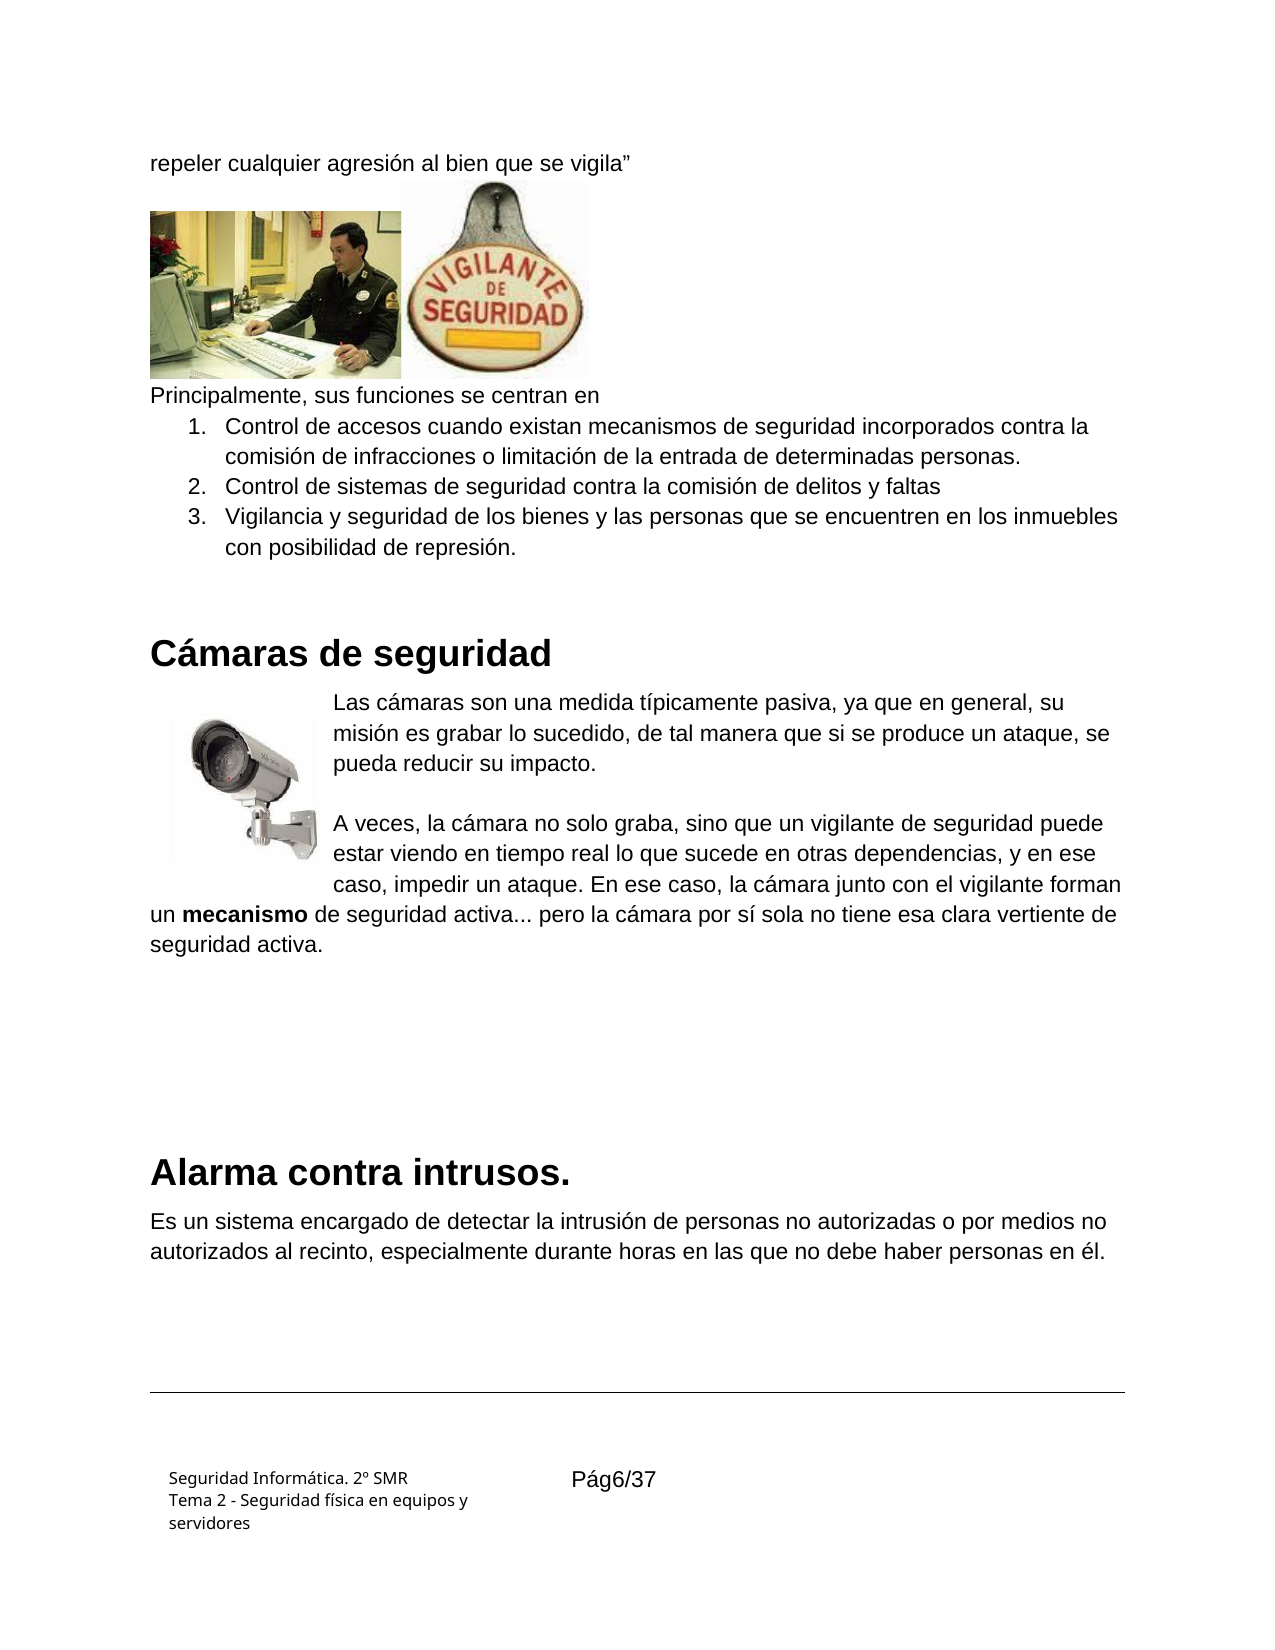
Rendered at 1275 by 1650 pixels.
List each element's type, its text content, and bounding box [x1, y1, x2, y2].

list Control de sistemas de seguridad contra la comisión de delitos y faltas [188, 473, 1125, 499]
subtitle Cámaras de seguridad [150, 631, 1125, 674]
text A veces, la cámara no solo graba, sino que un vigilante de seguridad puede estar viendo en tiempo real lo que sucede en otras dependencias, y en ese caso, impedir un ataque. En ese caso, la cámara junto con el vigilante forman un mecanismo de seguridad activa... pero la cámara por sí sola no tiene esa clara vertiente de seguridad activa. [150, 810, 1125, 957]
text Es un sistema encargado de detectar la intrusión de personas no autorizadas o por medios no autorizados al recinto, especialmente durante horas en las que no debe haber personas en él. [150, 1208, 1125, 1264]
picture [154, 700, 333, 879]
list Vigilancia y seguridad de los bienes y las personas que se encuentren en los inmuebles con posibilidad de represión. [188, 503, 1125, 560]
text Las cámaras son una medida típicamente pasiva, ya que en general, su misión es grabar lo sucedido, de tal manera que si se produce un ataque, se pueda reducir su impacto. [150, 689, 1125, 776]
text Principalmente, sus funciones se centran en [150, 382, 1125, 409]
list Control de accesos cuando existan mecanismos de seguridad incorporados contra la comisión de infracciones o limitación de la entrada de determinadas personas. [188, 413, 1125, 469]
picture [150, 180, 589, 379]
subtitle Alarma contra intrusos. [150, 1150, 1125, 1193]
